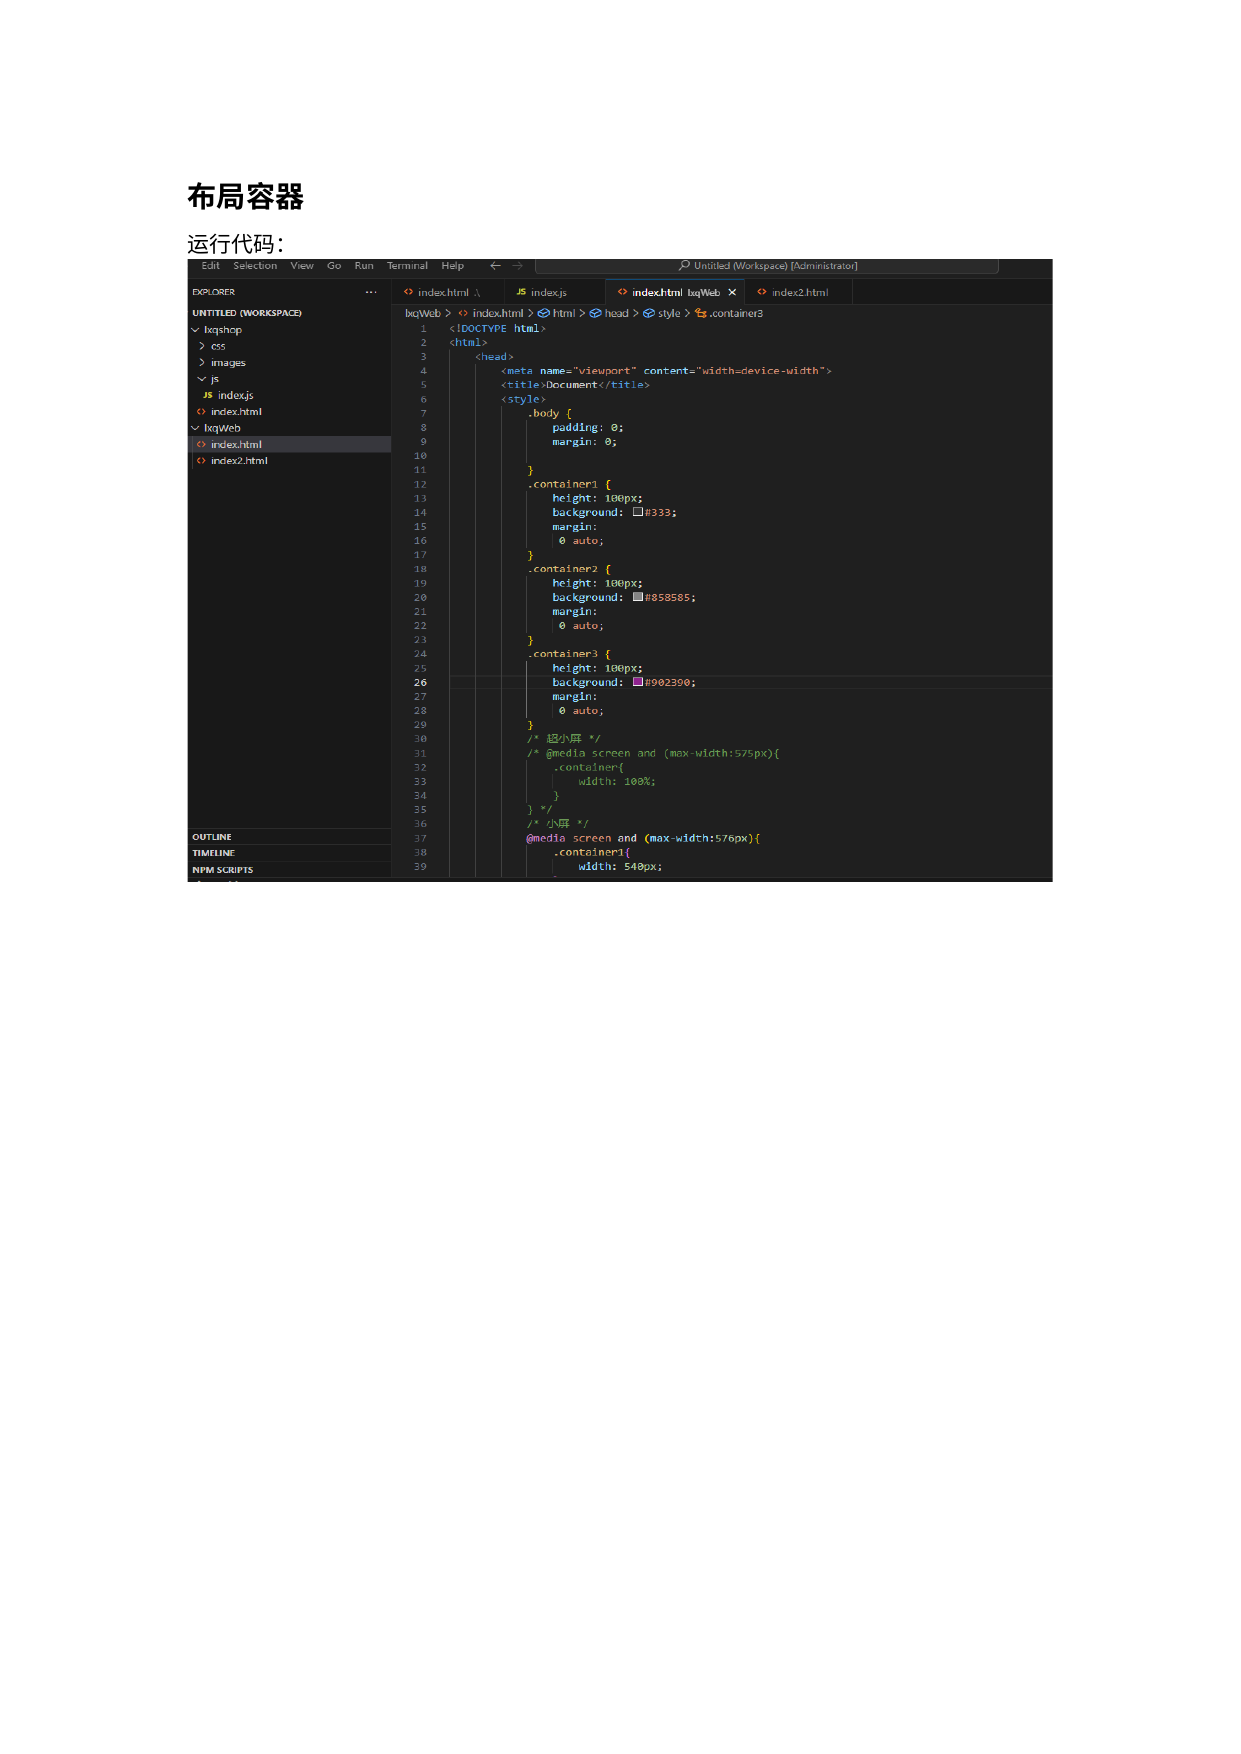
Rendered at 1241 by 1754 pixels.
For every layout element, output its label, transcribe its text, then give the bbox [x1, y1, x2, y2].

text 运行代码： [187, 227, 1053, 259]
text 布局容器 [187, 162, 1053, 227]
picture [187, 259, 1053, 882]
